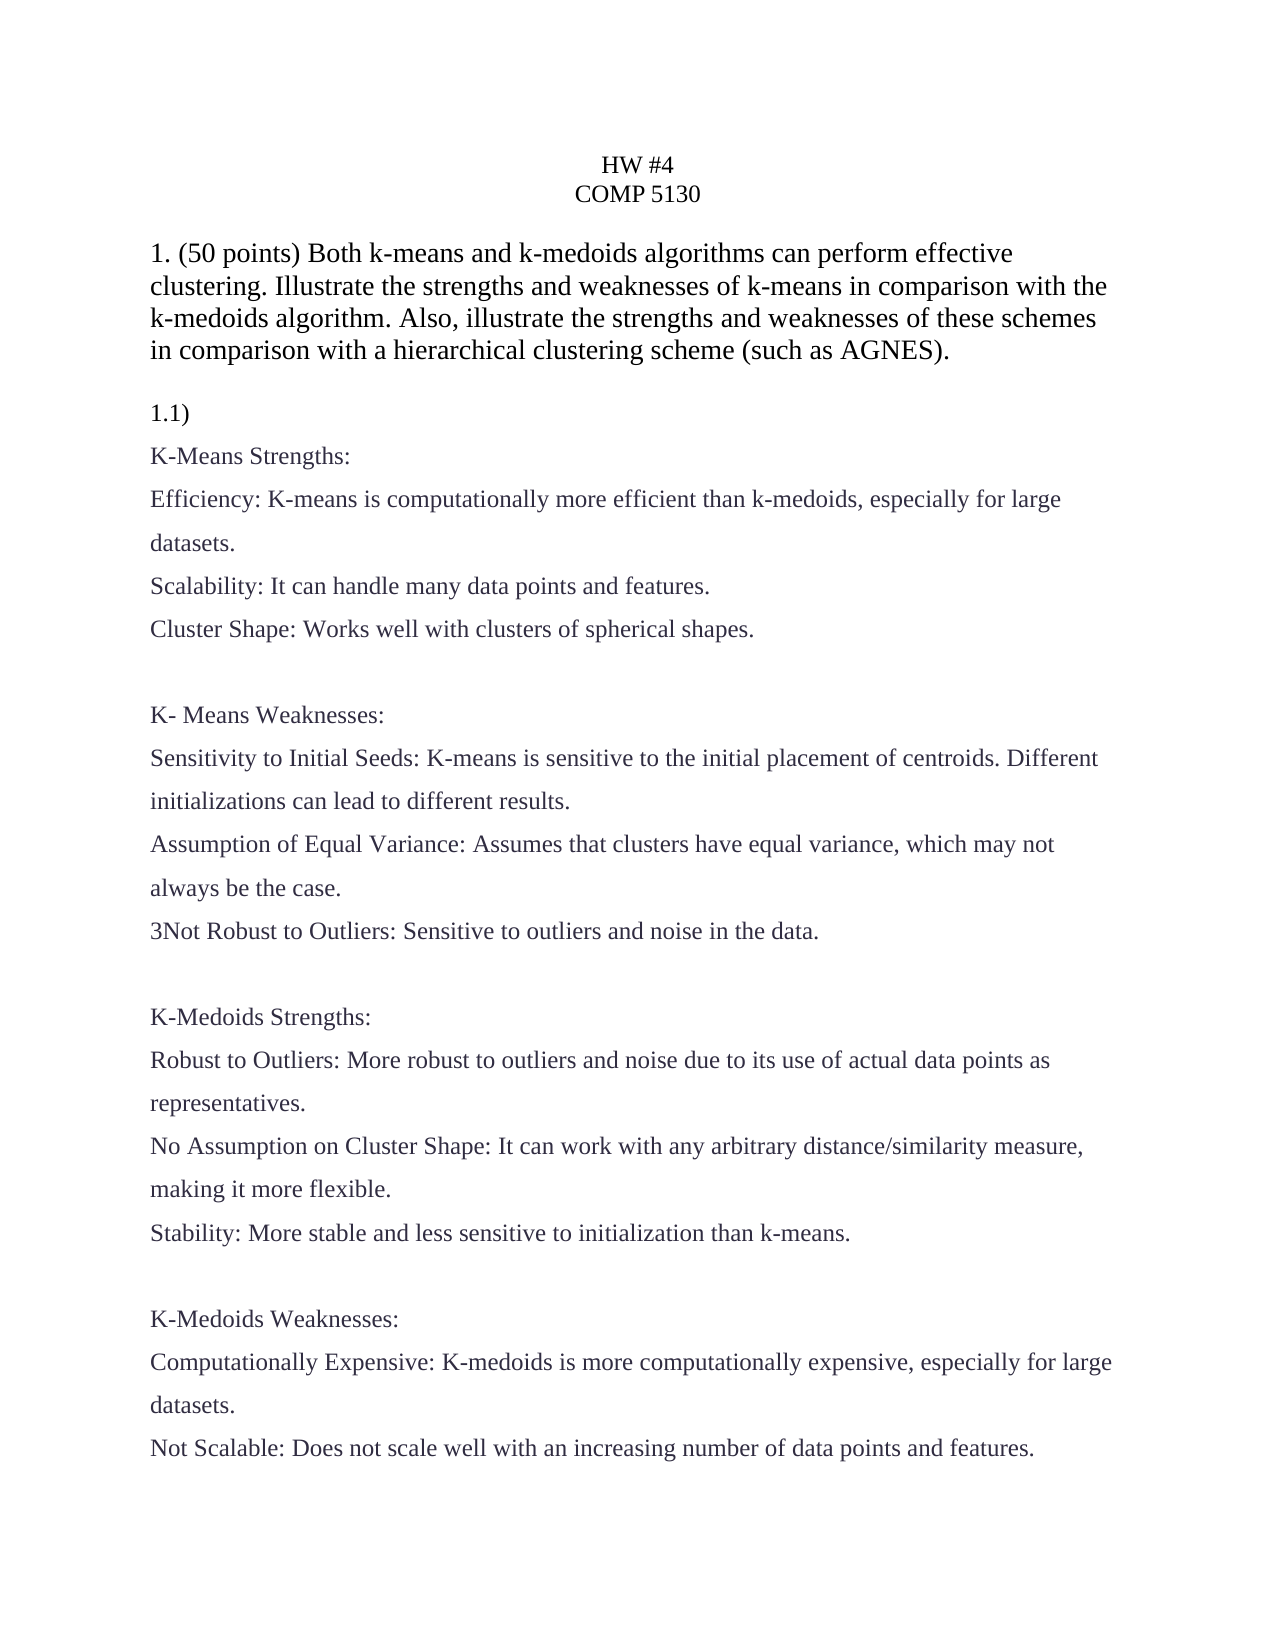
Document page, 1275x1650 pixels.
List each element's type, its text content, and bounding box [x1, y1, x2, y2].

text Cluster Shape: Works well with clusters of spherical shapes. [150, 614, 1125, 643]
text K-Medoids Strengths: [150, 1002, 1125, 1031]
text Efficiency: K-means is computationally more efficient than k-medoids, especially for large datasets. [150, 484, 1125, 556]
text Assumption of Equal Variance: Assumes that clusters have equal variance, which may not always be the case. [150, 829, 1125, 901]
text Sensitivity to Initial Seeds: K-means is sensitive to the initial placement of centroids. Different initializations can lead to different results. [150, 743, 1125, 815]
text K- Means Weaknesses: [150, 700, 1125, 729]
text Not Scalable: Does not scale well with an increasing number of data points and features. [150, 1433, 1125, 1462]
text K-Means Strengths: [150, 441, 1125, 470]
text 3Not Robust to Outliers: Sensitive to outliers and noise in the data. [150, 916, 1125, 944]
text HW #4 [150, 150, 1125, 179]
text Scalability: It can handle many data points and features. [150, 571, 1125, 599]
text COMP 5130 [150, 179, 1125, 207]
text Computationally Expensive: K-medoids is more computationally expensive, especially for large datasets. [150, 1347, 1125, 1419]
text Robust to Outliers: More robust to outliers and noise due to its use of actual data points as representatives. [150, 1045, 1125, 1117]
text 1. (50 points) Both k-means and k-medoids algorithms can perform effective clustering. Illustrate the strengths and weaknesses of k-means in comparison with the k-medoids algorithm. Also, illustrate the strengths and weaknesses of these schemes in comparison with a hierarchical clustering scheme (such as AGNES). [150, 236, 1125, 366]
text No Assumption on Cluster Shape: It can work with any arbitrary distance/similarity measure, making it more flexible. [150, 1131, 1125, 1203]
text Stability: More stable and less sensitive to initialization than k-means. [150, 1218, 1125, 1246]
text K-Medoids Weaknesses: [150, 1304, 1125, 1333]
text 1.1) [150, 398, 1125, 427]
